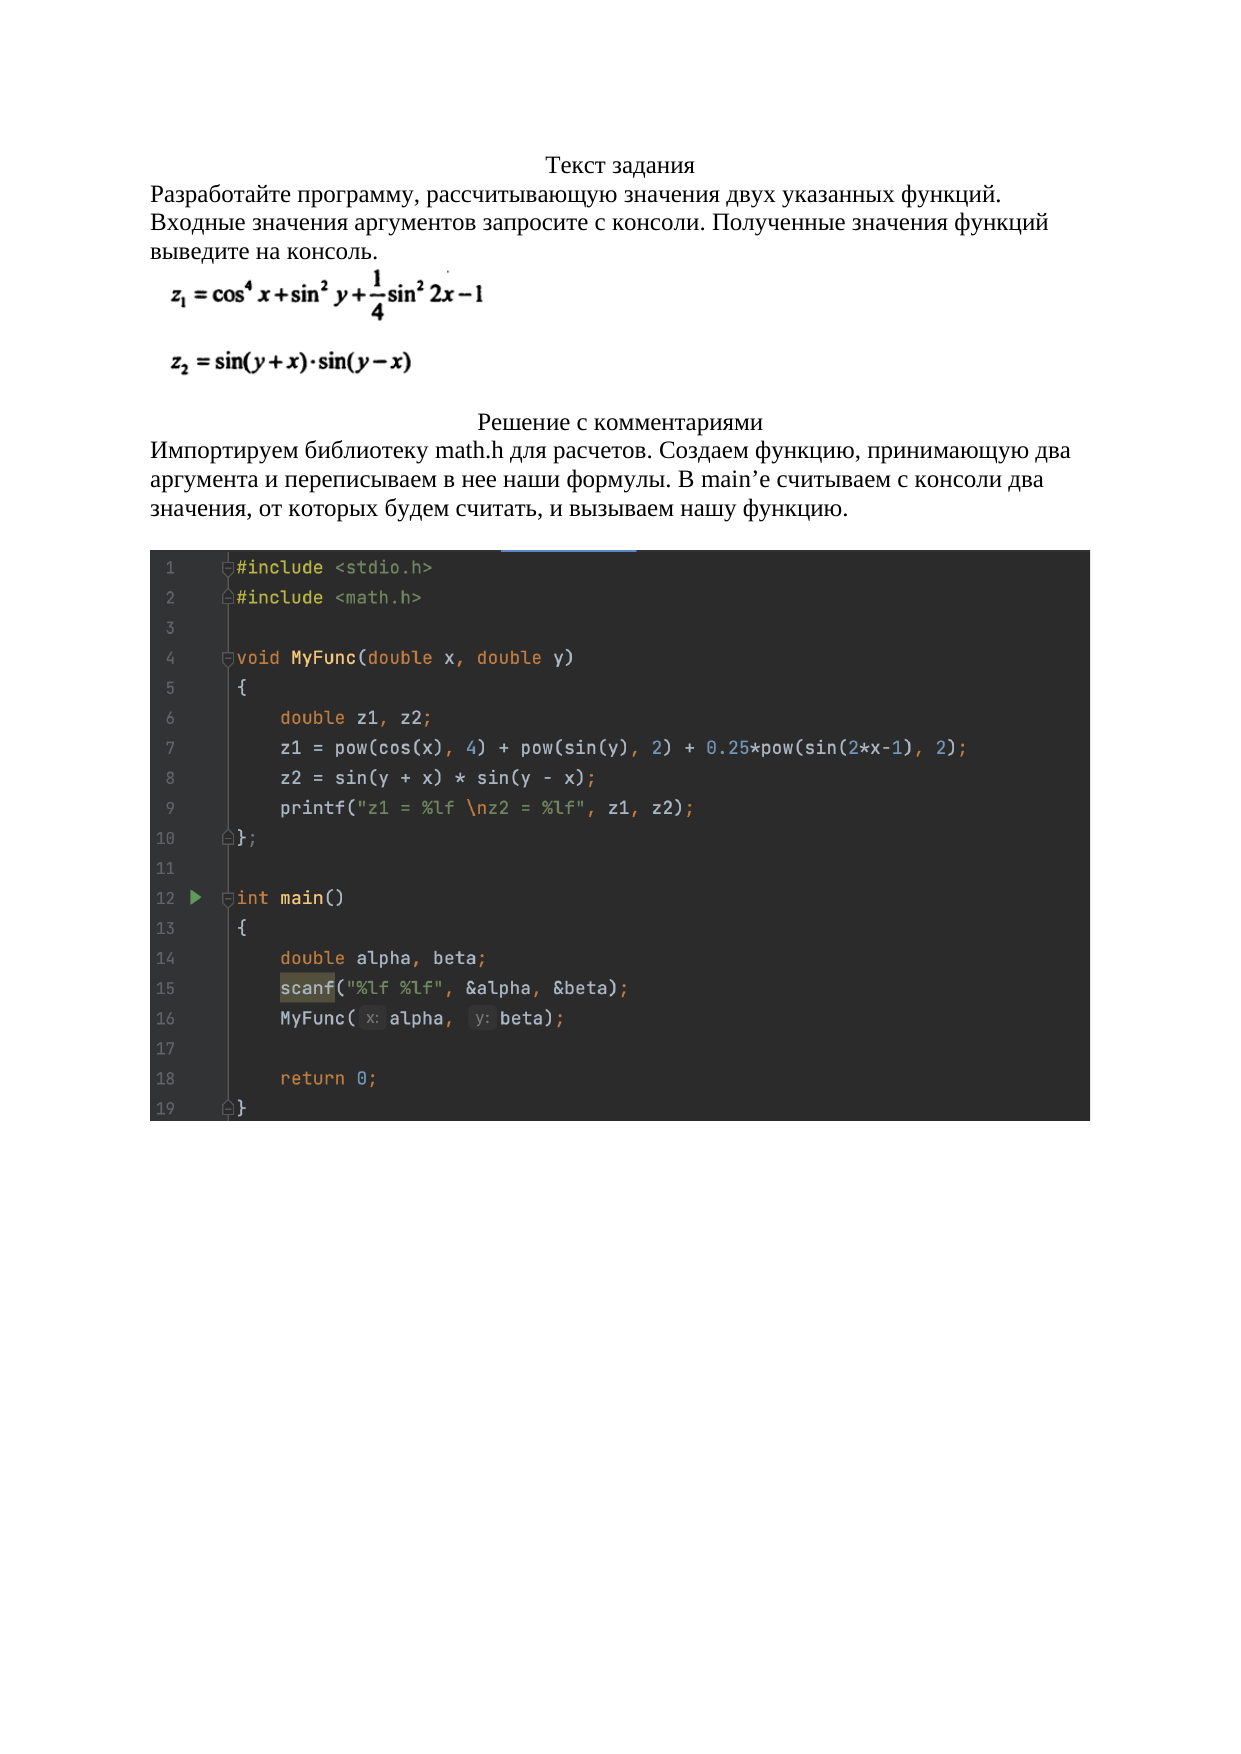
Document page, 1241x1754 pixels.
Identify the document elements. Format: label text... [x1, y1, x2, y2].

text Текст задания [150, 150, 1090, 179]
picture [150, 265, 1053, 407]
text Импортируем библиотеку math.h для расчетов. Создаем функцию, принимающую два аргумента и переписываем в нее наши формулы. В main’е считываем с консоли два значения, от которых будем считать, и вызываем нашу функцию. [150, 435, 1090, 522]
picture [150, 550, 1091, 1121]
text Решение с комментариями [150, 407, 1090, 435]
